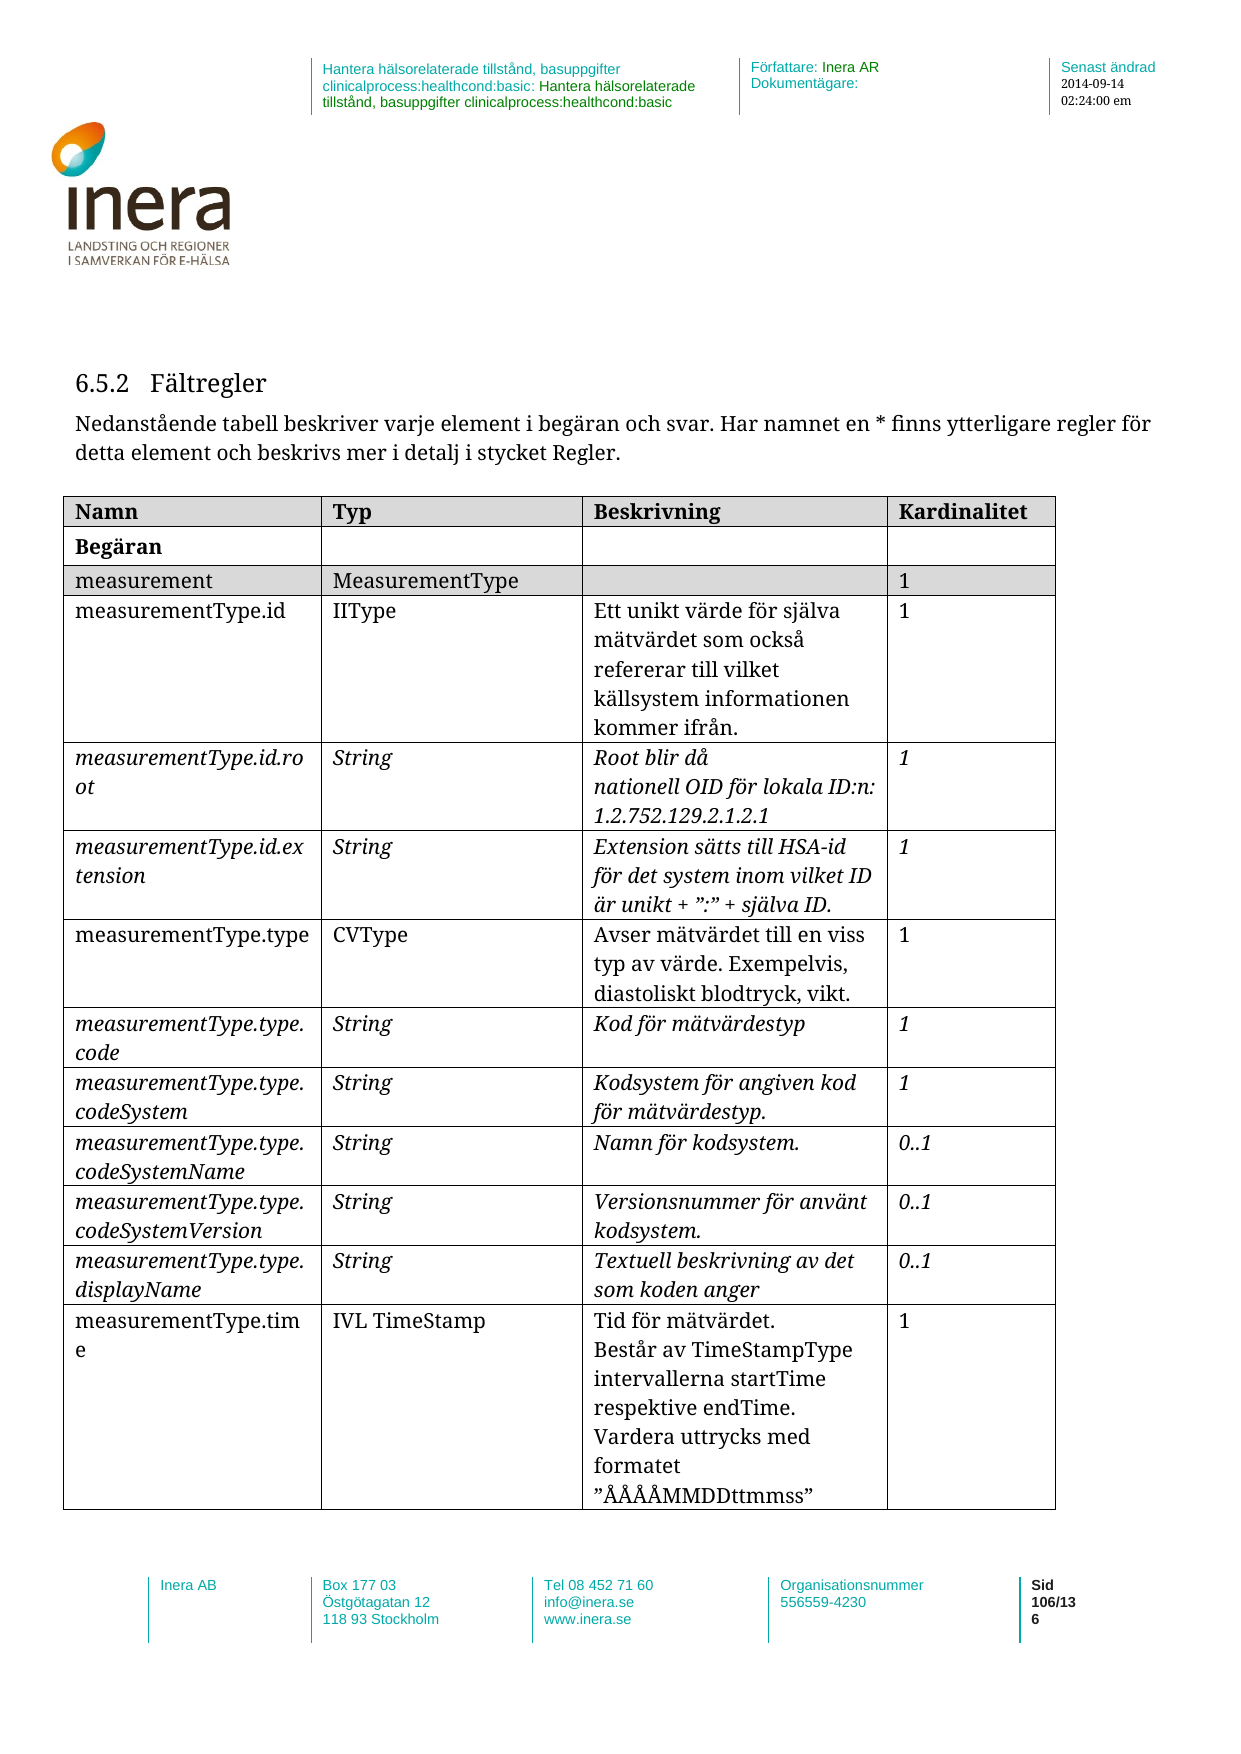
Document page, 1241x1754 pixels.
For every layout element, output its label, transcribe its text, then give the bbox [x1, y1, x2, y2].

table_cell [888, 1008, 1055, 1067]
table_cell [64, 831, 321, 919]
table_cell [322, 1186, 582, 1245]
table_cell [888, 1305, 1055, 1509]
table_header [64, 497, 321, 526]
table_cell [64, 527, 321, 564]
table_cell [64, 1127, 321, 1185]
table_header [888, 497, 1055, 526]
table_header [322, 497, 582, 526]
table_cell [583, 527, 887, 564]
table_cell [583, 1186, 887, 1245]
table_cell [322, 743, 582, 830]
picture [51, 122, 230, 265]
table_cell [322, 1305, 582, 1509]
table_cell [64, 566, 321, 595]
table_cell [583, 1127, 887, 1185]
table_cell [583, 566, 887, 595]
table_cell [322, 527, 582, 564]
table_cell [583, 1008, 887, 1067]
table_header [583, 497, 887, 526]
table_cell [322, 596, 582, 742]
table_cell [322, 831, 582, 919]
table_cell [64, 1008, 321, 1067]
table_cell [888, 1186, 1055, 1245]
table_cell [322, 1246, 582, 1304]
text Nedanstående tabell beskriver varje element i begäran och svar. Har namnet en * finns ytterligare regler för detta element och beskrivs mer i detalj i stycket Regler. [75, 408, 1165, 467]
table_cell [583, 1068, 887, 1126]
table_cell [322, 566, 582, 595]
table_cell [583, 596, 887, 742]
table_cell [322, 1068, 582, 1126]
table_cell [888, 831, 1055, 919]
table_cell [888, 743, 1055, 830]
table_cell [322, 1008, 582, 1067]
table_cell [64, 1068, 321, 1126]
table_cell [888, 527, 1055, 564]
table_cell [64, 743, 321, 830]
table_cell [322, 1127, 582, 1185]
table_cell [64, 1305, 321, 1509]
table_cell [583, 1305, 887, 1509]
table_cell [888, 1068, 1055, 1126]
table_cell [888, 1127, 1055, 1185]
subtitle Fältregler [75, 366, 1165, 400]
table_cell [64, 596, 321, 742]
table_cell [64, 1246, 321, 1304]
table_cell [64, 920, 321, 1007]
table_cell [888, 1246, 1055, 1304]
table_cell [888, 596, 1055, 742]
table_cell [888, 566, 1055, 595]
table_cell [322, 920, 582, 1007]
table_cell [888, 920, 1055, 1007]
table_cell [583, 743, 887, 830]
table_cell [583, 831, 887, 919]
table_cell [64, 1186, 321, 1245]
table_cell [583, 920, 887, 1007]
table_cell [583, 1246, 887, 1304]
